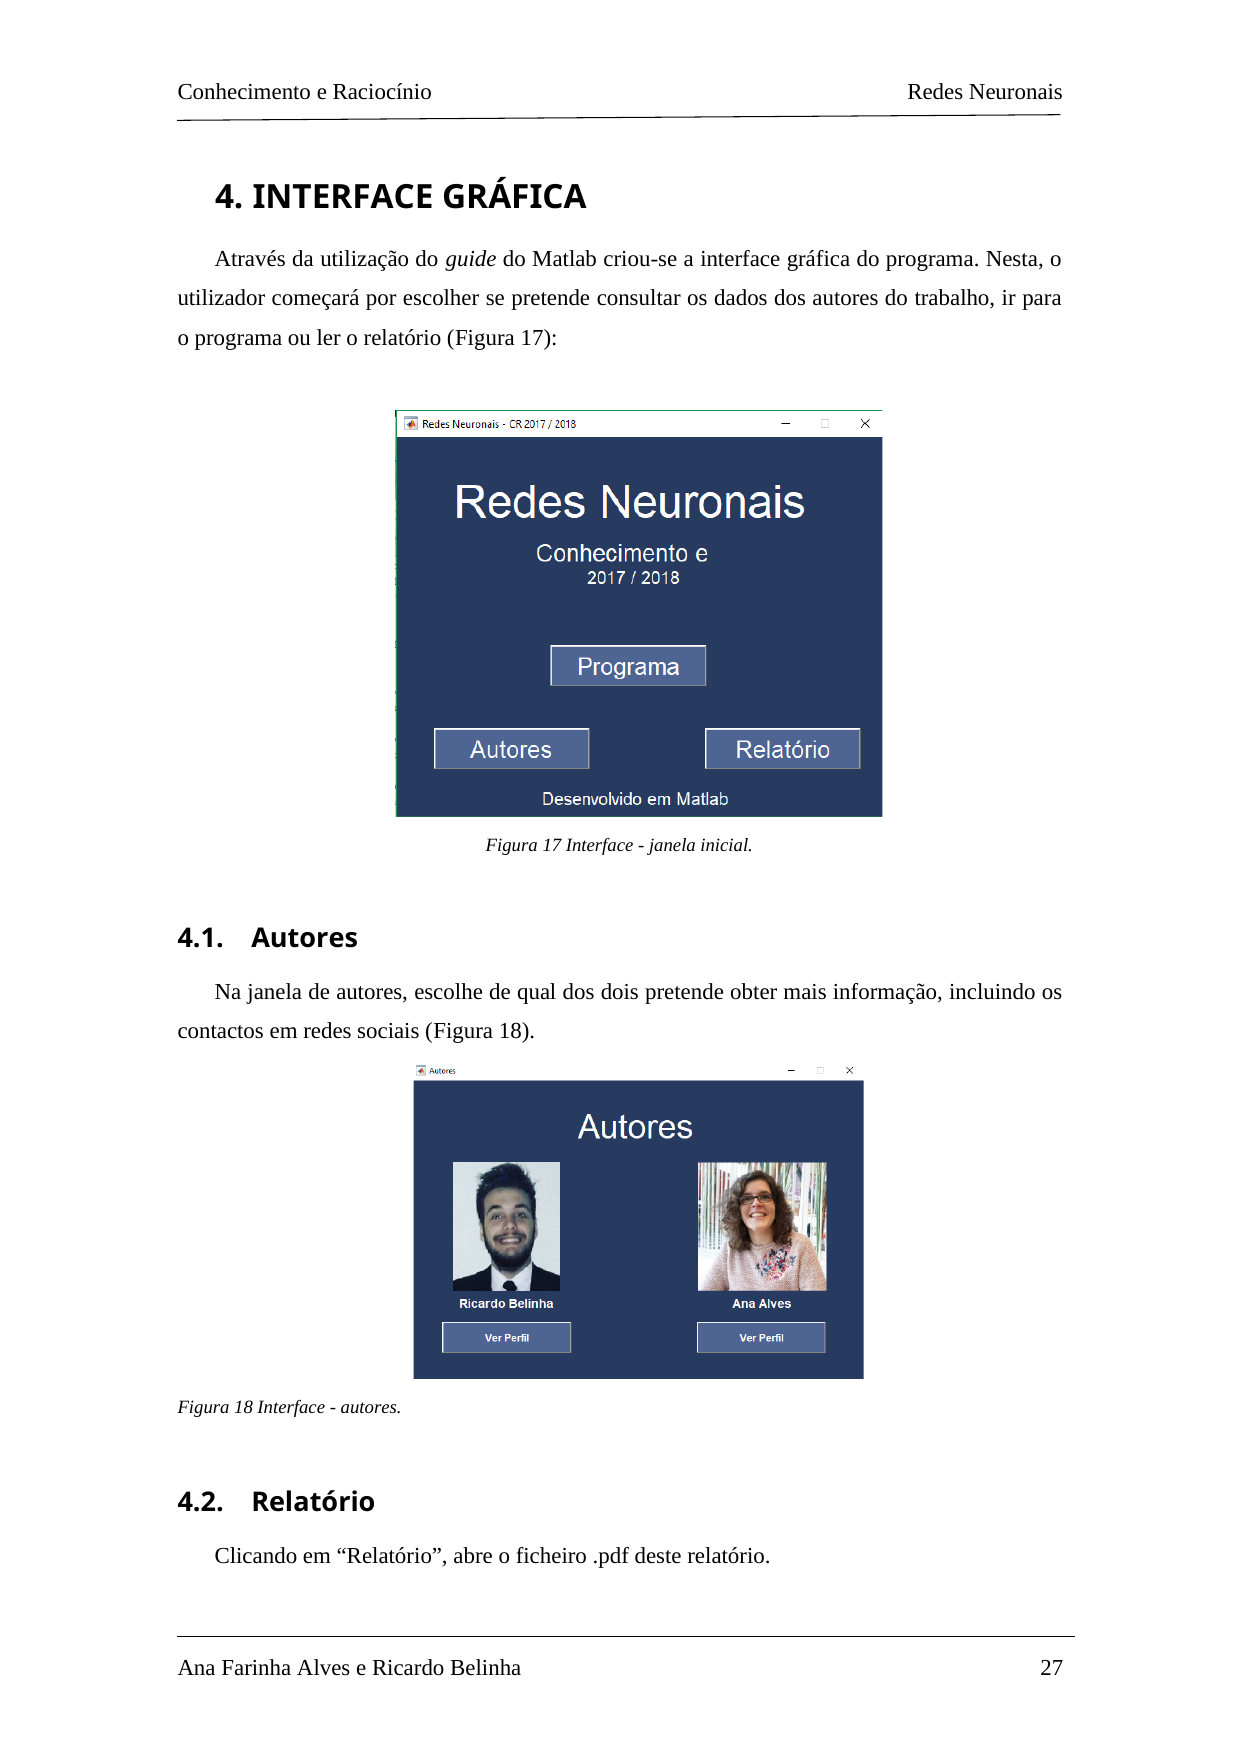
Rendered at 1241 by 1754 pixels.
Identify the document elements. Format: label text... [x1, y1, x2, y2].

subtitle INTERFACE GRÁFICA [215, 173, 1063, 218]
text Figura 18 Interface - autores. [177, 1396, 1063, 1418]
picture [413, 1061, 864, 1379]
text Através da utilização do guide do Matlab criou-se a interface gráfica do programa. Nesta, o utilizador começará por escolher se pretende consultar os dados dos autores do trabalho, ir para o programa ou ler o relatório (Figura 17): [177, 245, 1063, 350]
subtitle Relatório [177, 1482, 1063, 1519]
picture [395, 410, 883, 817]
text Clicando em “Relatório”, abre o ficheiro .pdf deste relatório. [177, 1542, 1063, 1568]
text Na janela de autores, escolhe de qual dos dois pretende obter mais informação, incluindo os contactos em redes sociais (Figura 18). [177, 978, 1063, 1044]
subtitle Autores [177, 918, 1063, 955]
text Figura 17 Interface - janela inicial. [177, 834, 1063, 855]
